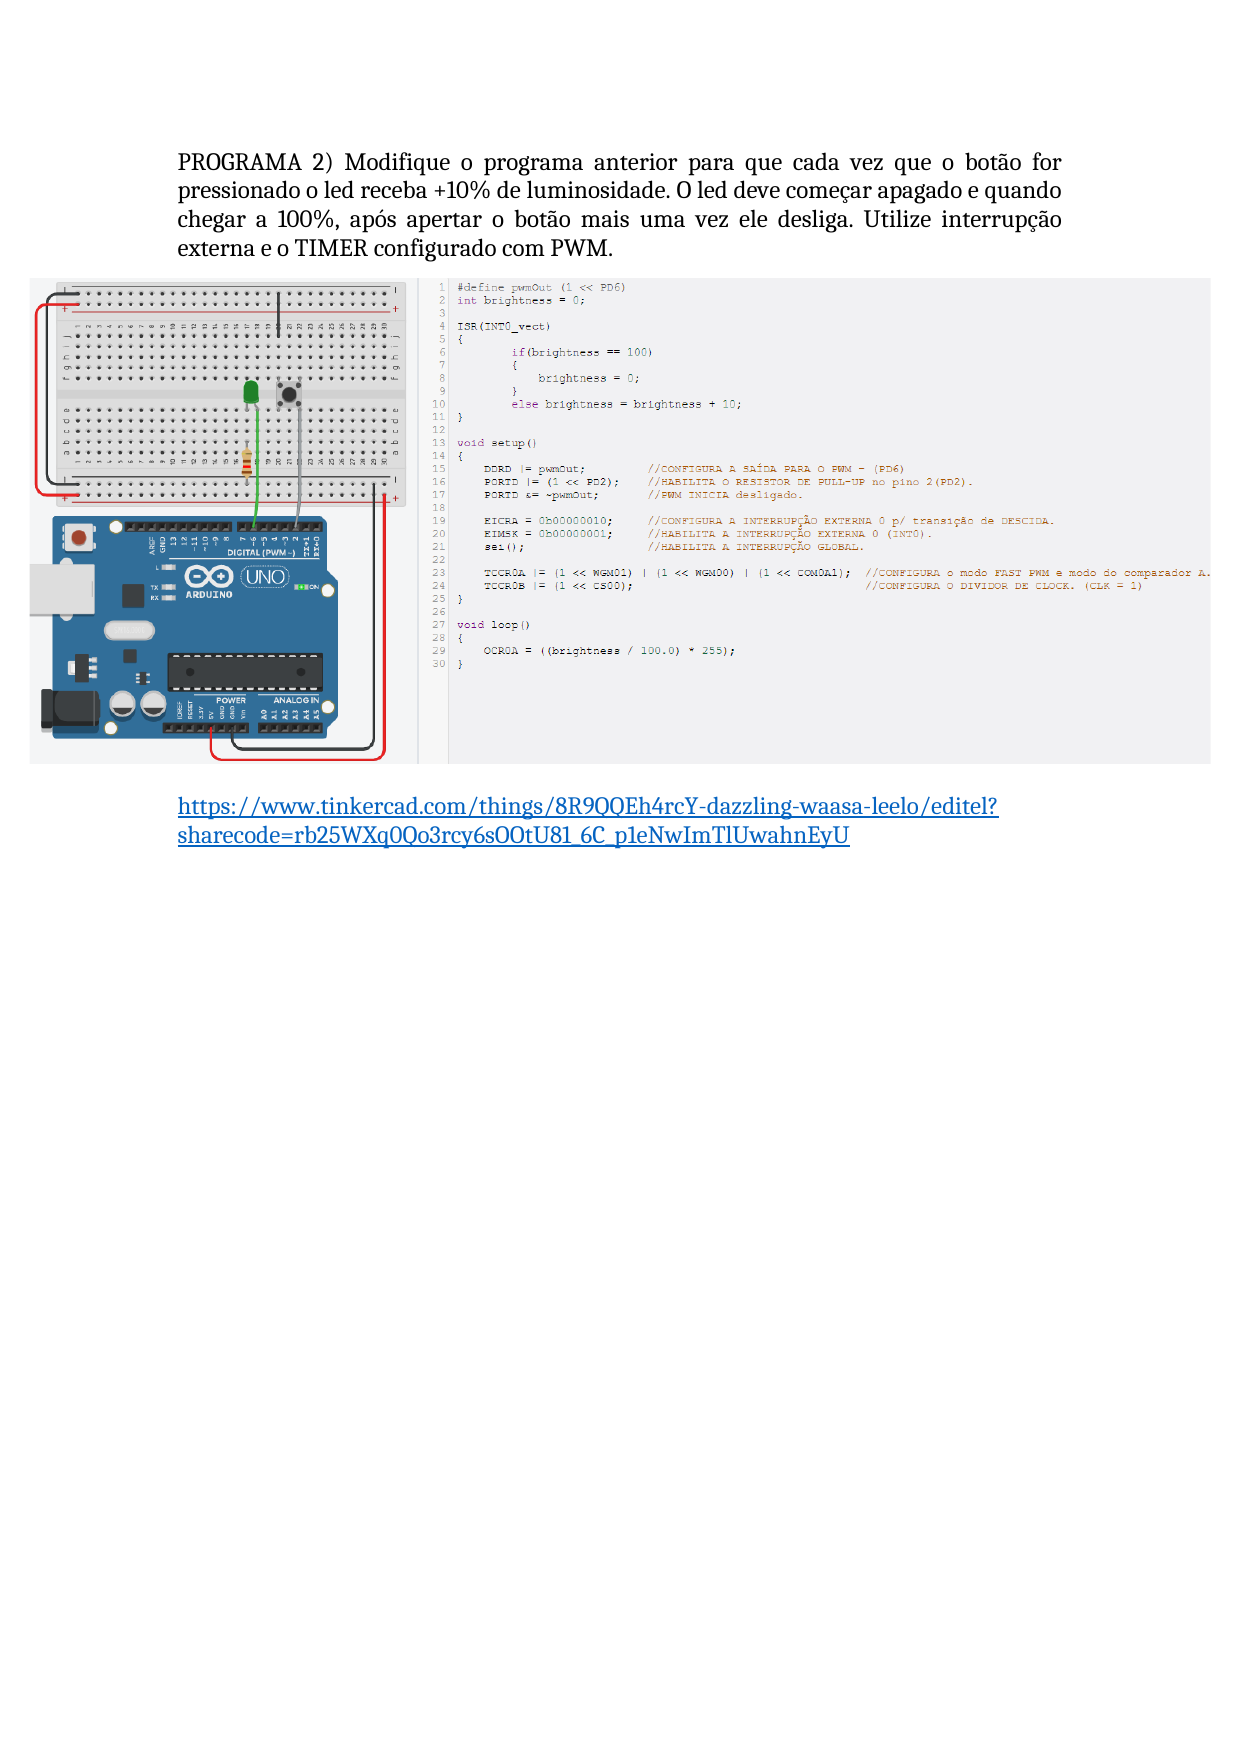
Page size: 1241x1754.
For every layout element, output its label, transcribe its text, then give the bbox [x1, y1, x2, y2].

text PROGRAMA 2) Modifique o programa anterior para que cada vez que o botão for pressionado o led receba +10% de luminosidade. O led deve começar apagado e quando chegar a 100%, após apertar o botão mais uma vez ele desliga. Utilize interrupção externa e o TIMER configurado com PWM. [177, 148, 1063, 263]
picture [29, 278, 1211, 764]
text https://www.tinkercad.com/things/8R9QQEh4rcY-dazzling-waasa-leelo/editel?sharecode=rb25WXq0Qo3rcy6sOOtU81_6C_p1eNwImTlUwahnEyU [177, 792, 1063, 849]
